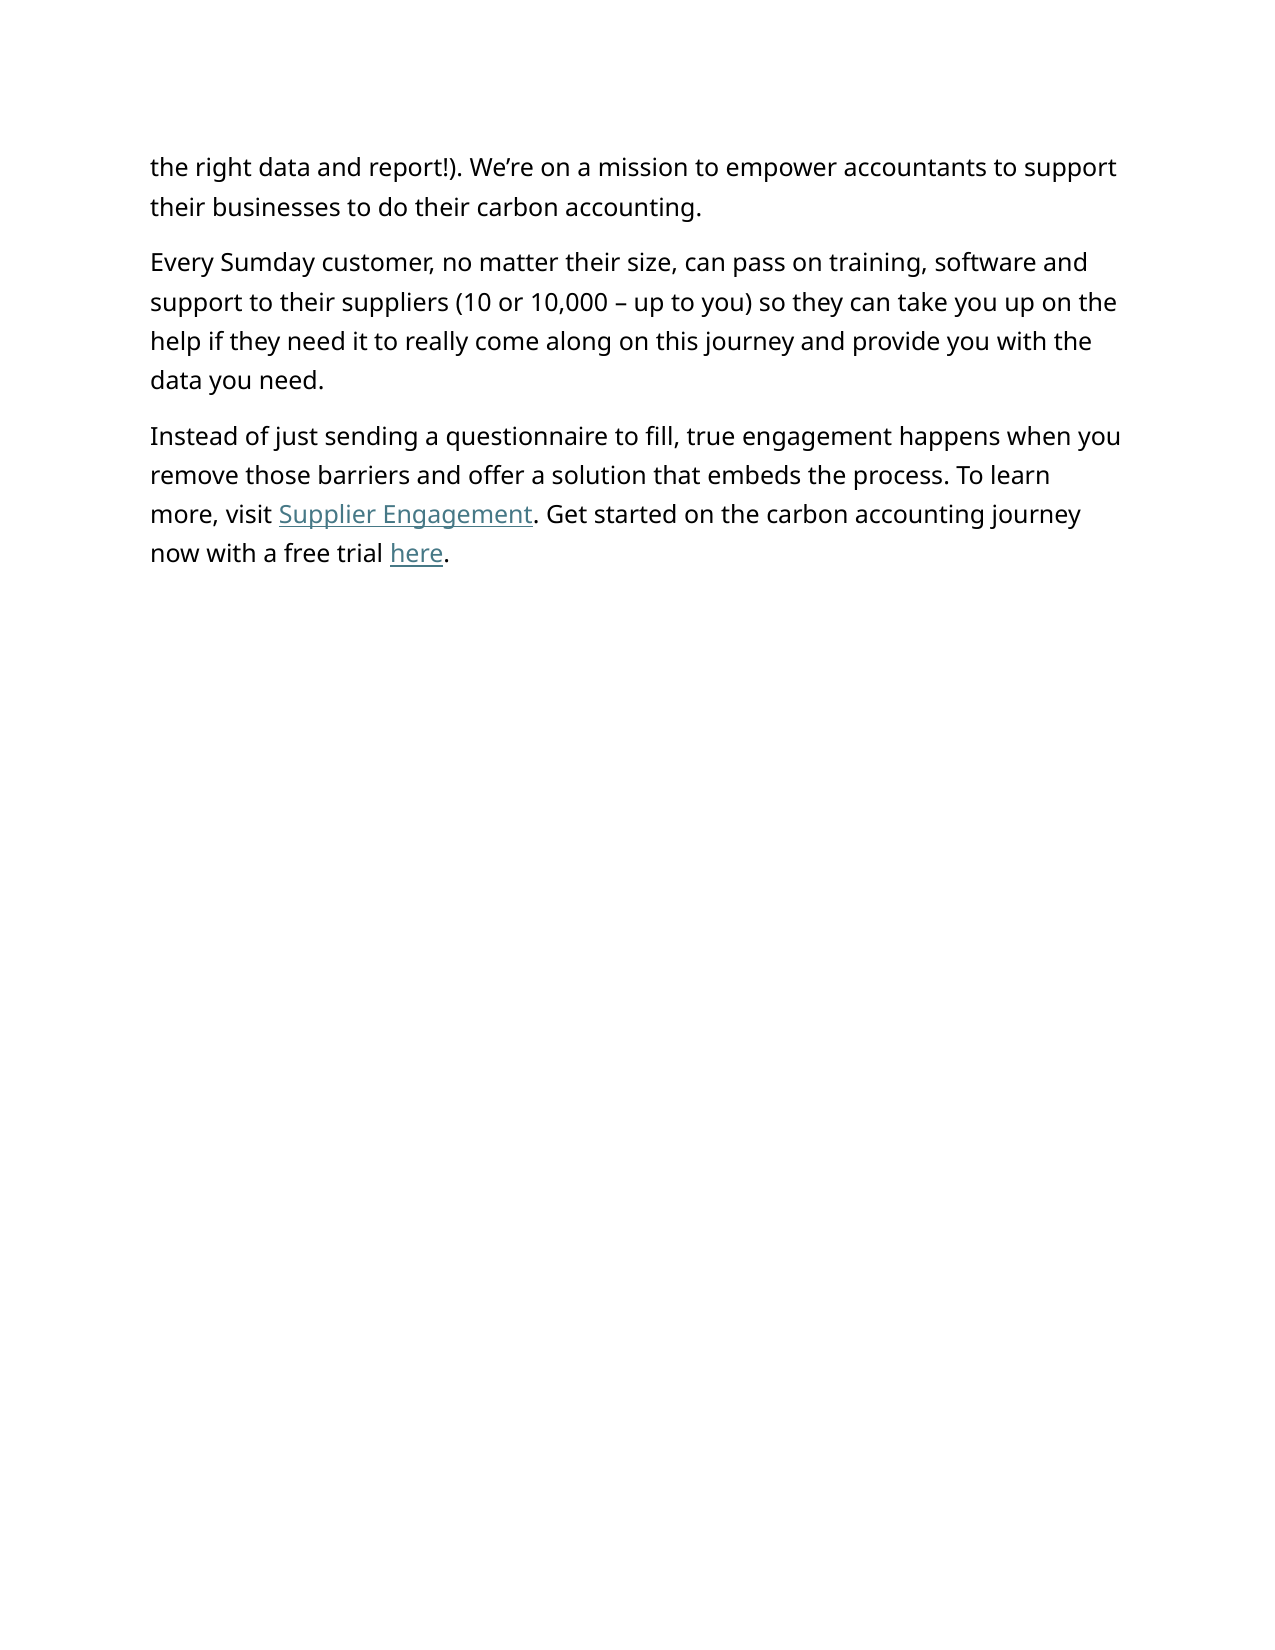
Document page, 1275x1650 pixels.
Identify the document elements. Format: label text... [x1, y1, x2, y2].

text Instead of just sending a questionnaire to fill, true engagement happens when you remove those barriers and offer a solution that embeds the process. To learn more, visit Supplier Engagement. Get started on the carbon accounting journey now with a free trial here. [150, 418, 1125, 570]
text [150, 150, 1125, 223]
text Every Sumday customer, no matter their size, can pass on training, software and support to their suppliers (10 or 10,000 – up to you) so they can take you up on the help if they need it to really come along on this journey and provide you with the data you need. [150, 245, 1125, 397]
